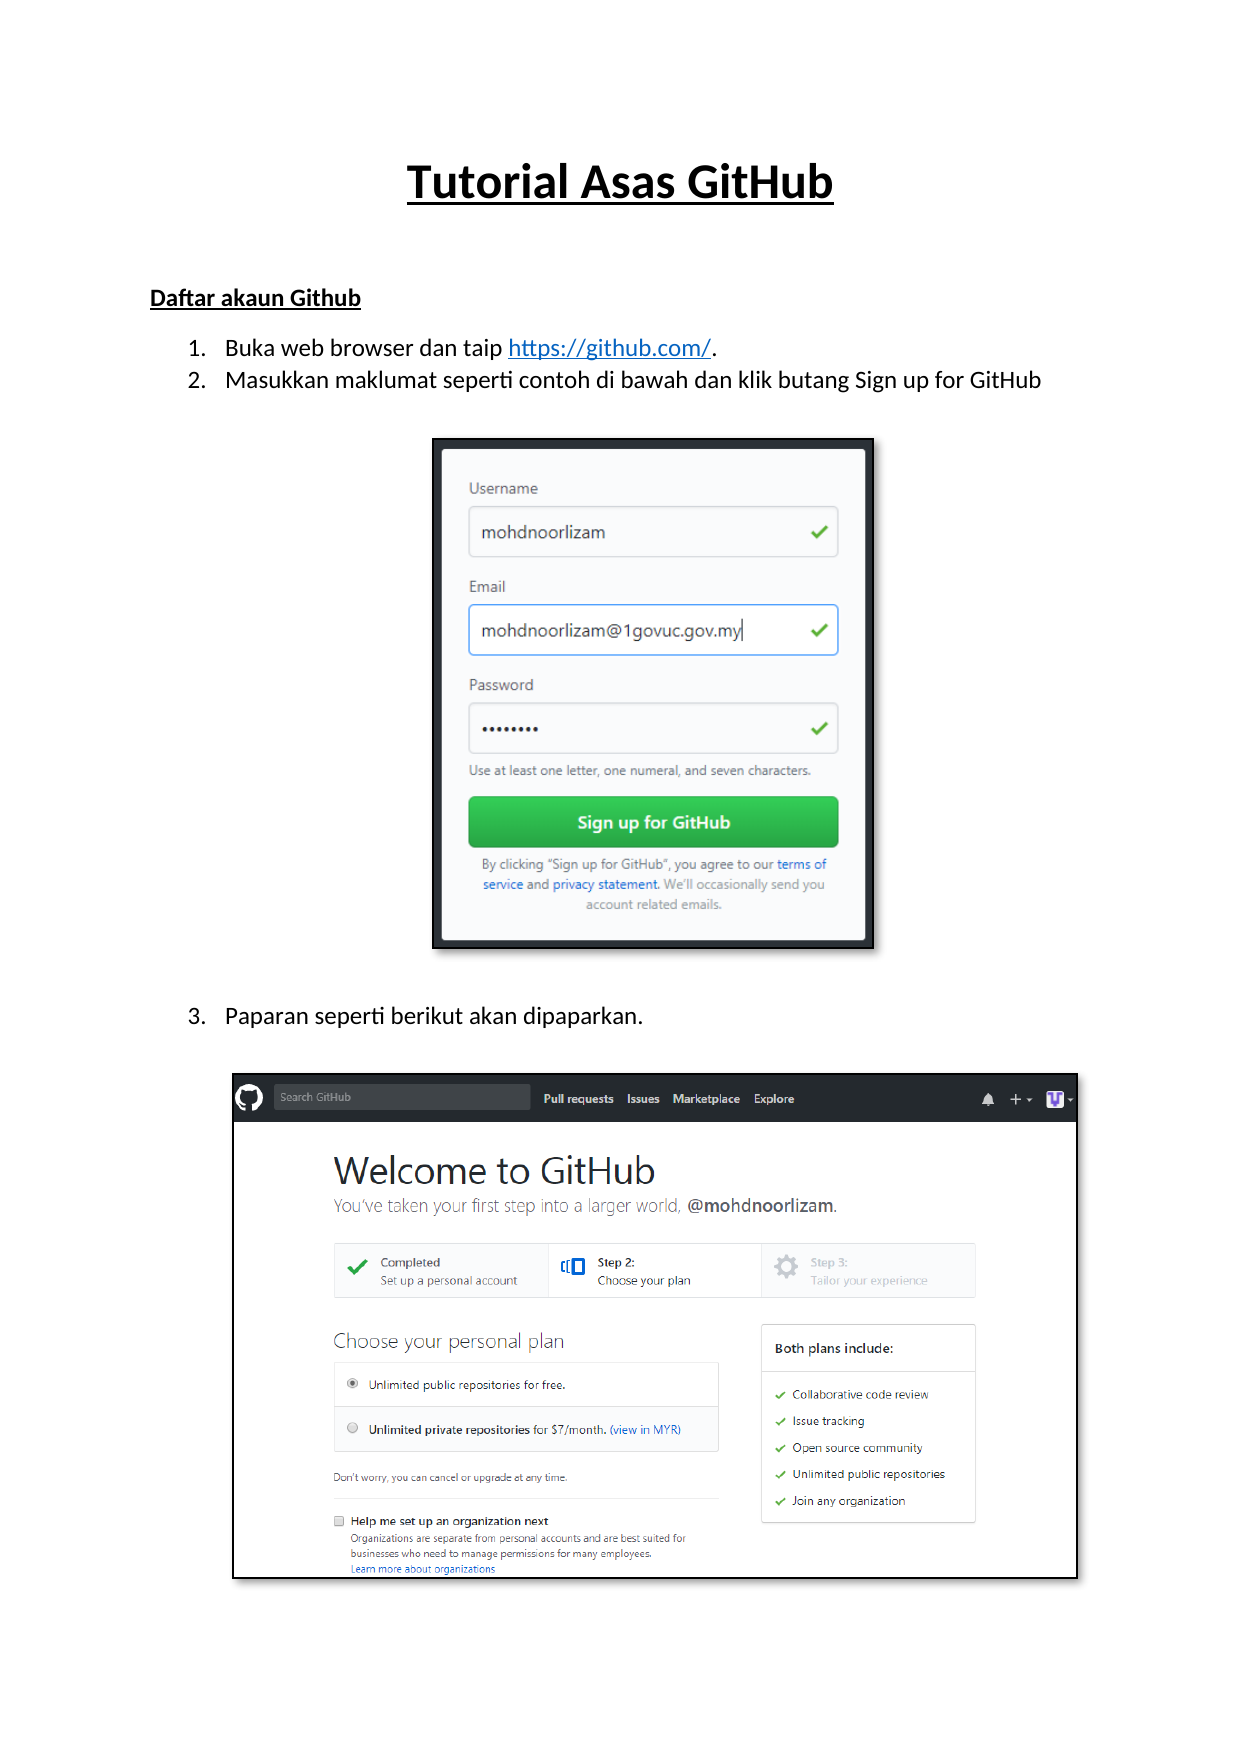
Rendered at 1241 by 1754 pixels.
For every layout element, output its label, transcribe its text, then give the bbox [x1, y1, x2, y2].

list Buka web browser dan taip https://github.com/. [187, 332, 1090, 362]
text Tutorial Asas GitHub [150, 150, 1090, 211]
list Masukkan maklumat seperti contoh di bawah dan klik butang Sign up for GitHub [187, 364, 1090, 395]
picture [434, 440, 872, 947]
text Daftar akaun Github [150, 282, 1090, 313]
list Paparan seperti berikut akan dipaparkan. [187, 1000, 1090, 1031]
picture [234, 1075, 1076, 1577]
